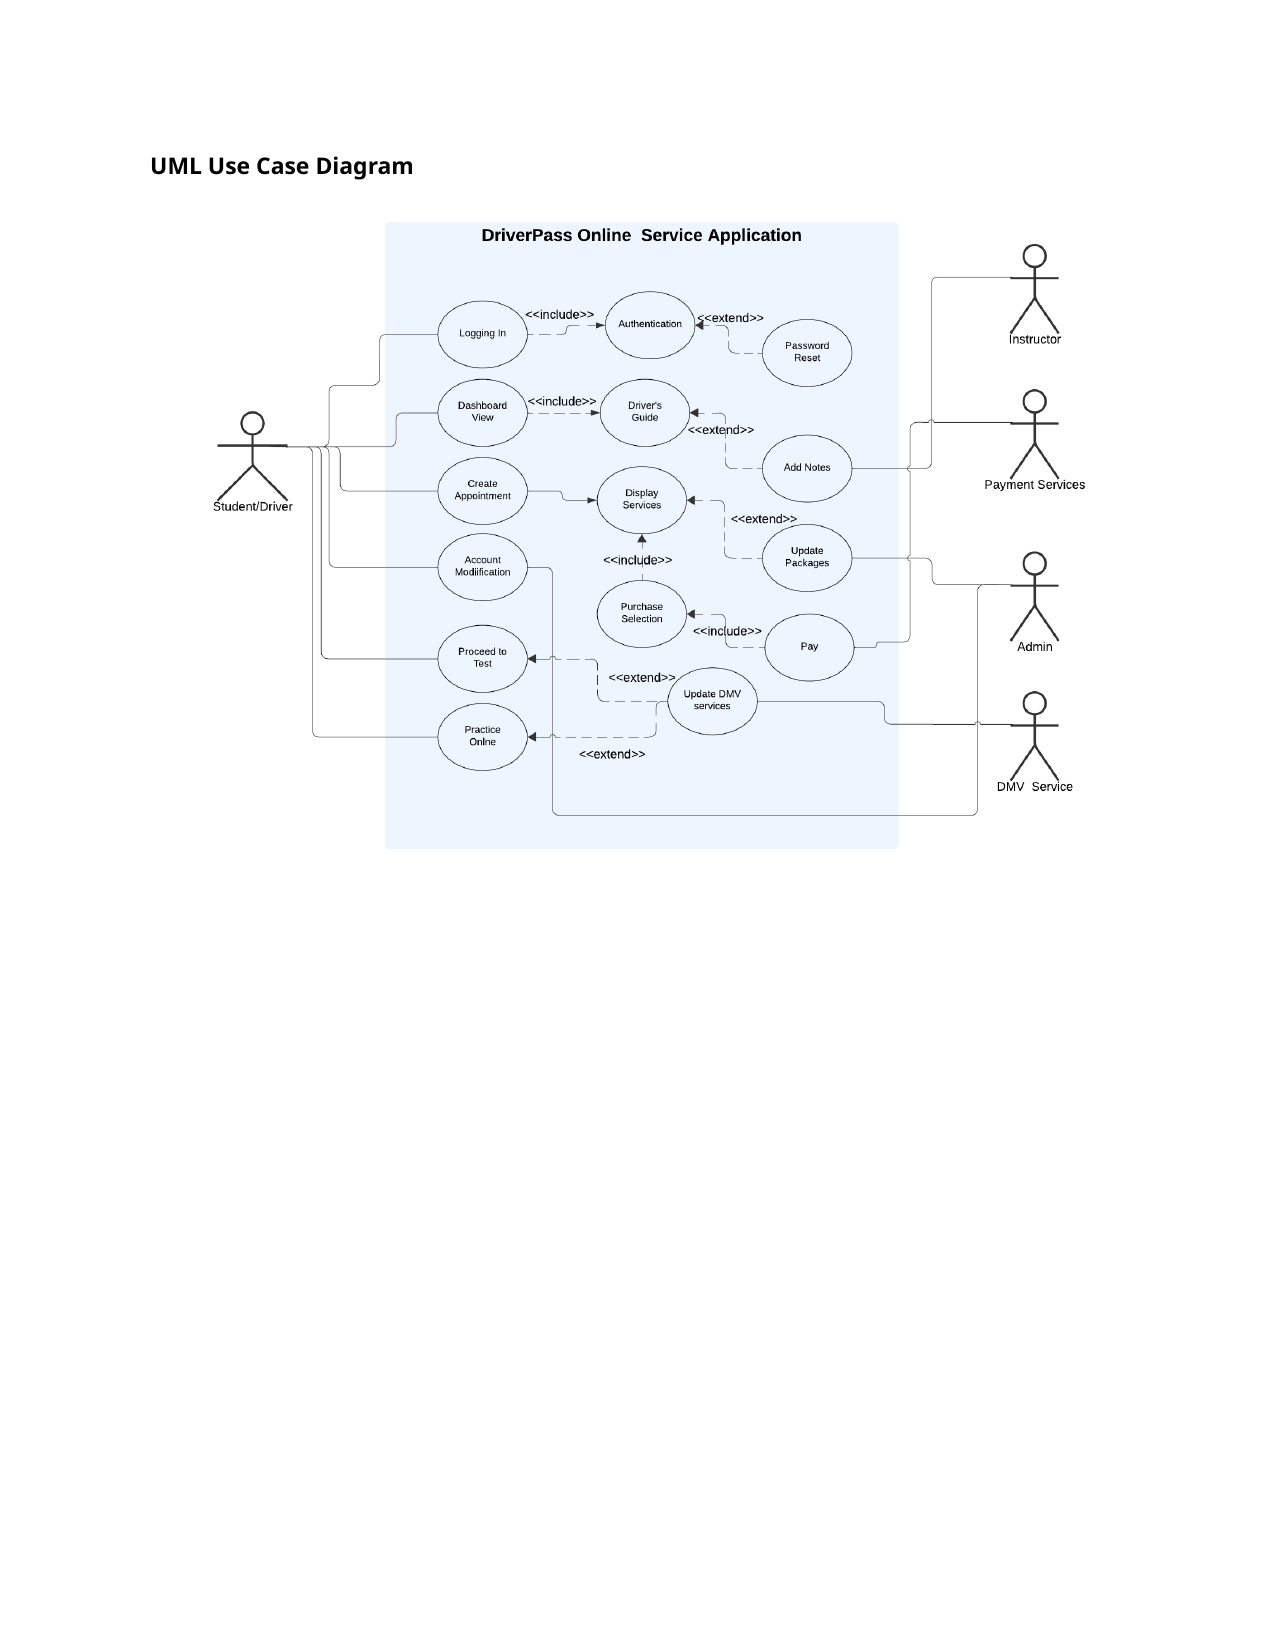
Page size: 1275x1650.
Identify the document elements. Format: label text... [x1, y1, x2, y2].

text UML Use Case Diagram [150, 150, 1125, 181]
picture [150, 200, 1125, 871]
